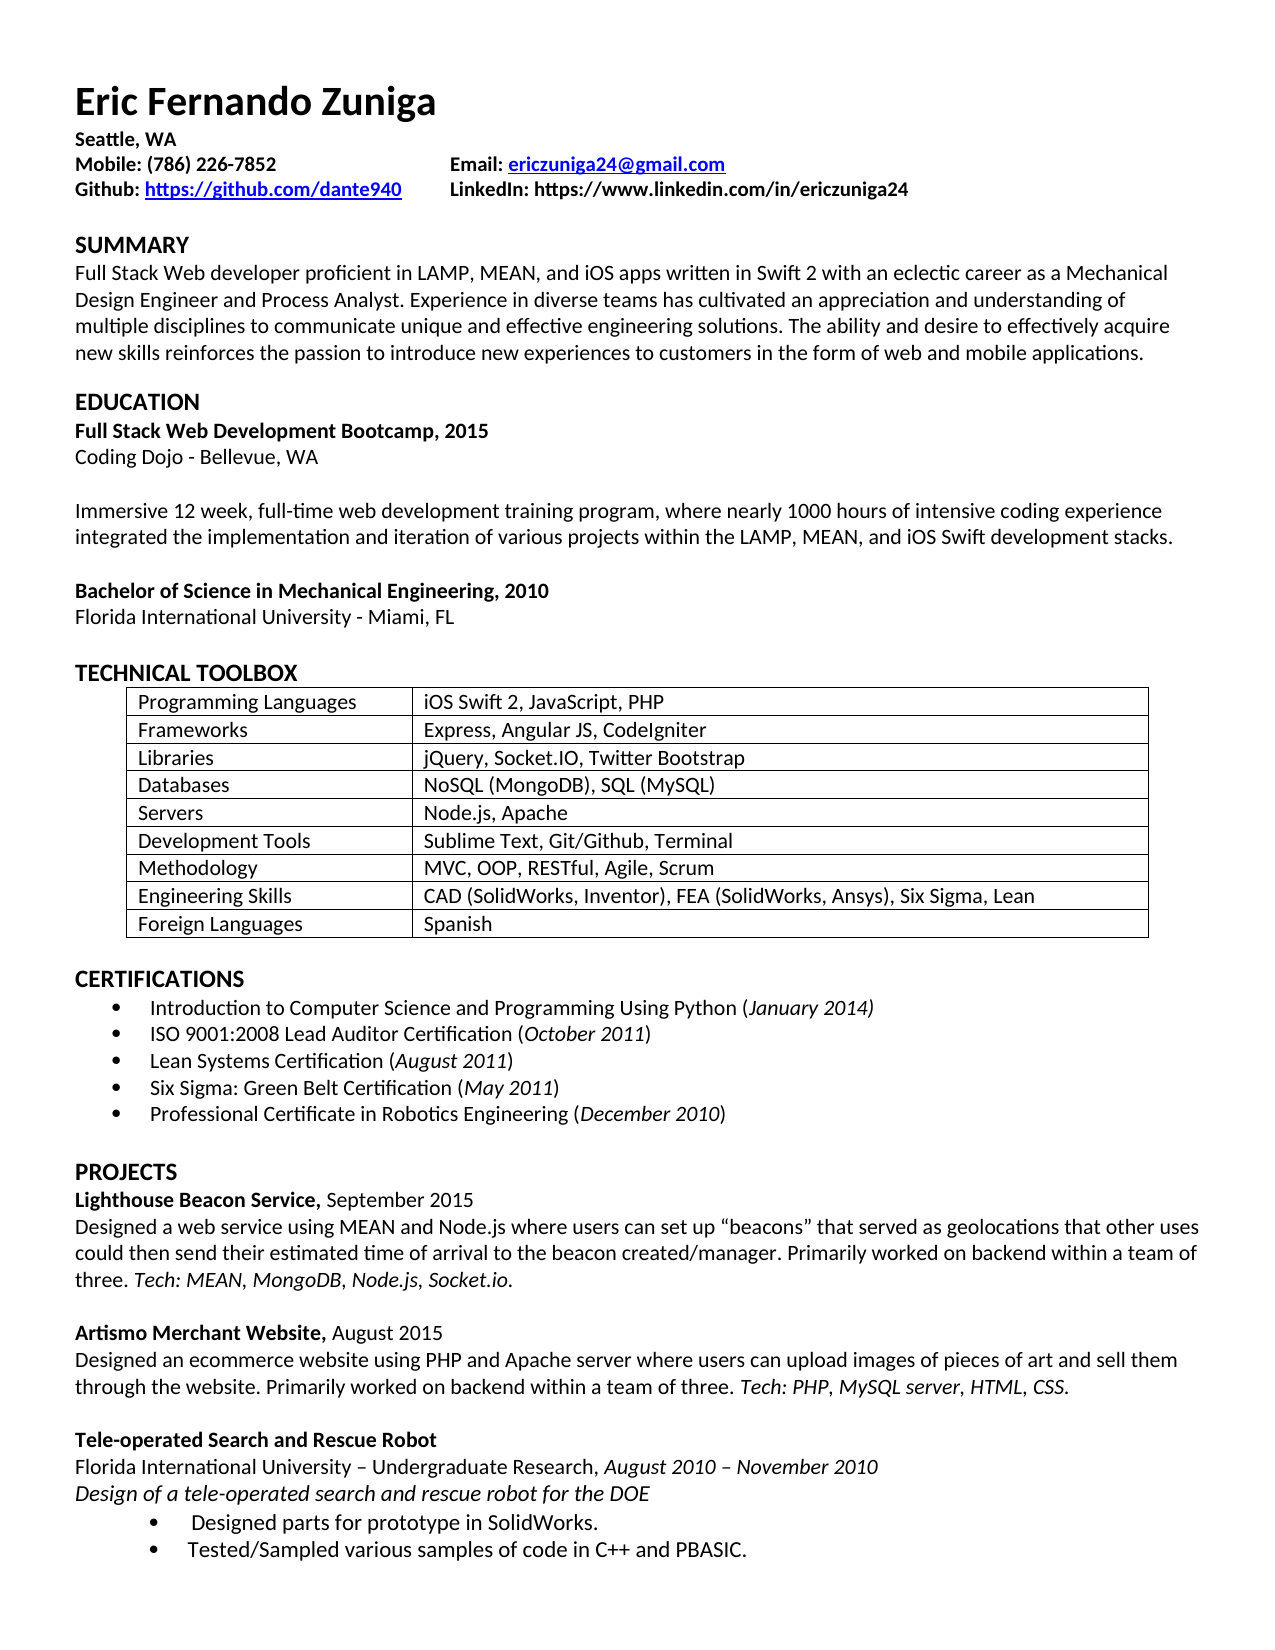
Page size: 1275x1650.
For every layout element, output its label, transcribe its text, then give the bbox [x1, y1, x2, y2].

table_cell Development Tools [127, 827, 412, 853]
text Designed a web service using MEAN and Node.js where users can set up “beacons” that served as geolocations that other uses could then send their estimated time of arrival to the beacon created/manager. Primarily worked on backend within a team of three. Tech: MEAN, MongoDB, Node.js, Socket.io. [75, 1213, 1200, 1293]
text Coding Dojo - Bellevue, WA [75, 443, 1200, 470]
list Lean Systems Certification (August 2011) [112, 1047, 1200, 1074]
text Tele-operated Search and Rescue Robot [75, 1426, 1200, 1453]
text Design of a tele-operated search and rescue robot for the DOE [75, 1479, 1200, 1508]
text Immersive 12 week, full-time web development training program, where nearly 1000 hours of intensive coding experience integrated the implementation and iteration of various projects within the LAMP, MEAN, and iOS Swift development stacks. [75, 497, 1200, 550]
table_cell Spanish [413, 910, 1148, 937]
text TECHNICAL TOOLBOX [75, 657, 1200, 687]
text PROJECTS [75, 1156, 1200, 1186]
list Six Sigma: Green Belt Certification (May 2011) [112, 1074, 1200, 1100]
text Full Stack Web developer proficient in LAMP, MEAN, and iOS apps written in Swift 2 with an eclectic career as a Mechanical Design Engineer and Process Analyst. Experience in diverse teams has cultivated an appreciation and understanding of multiple disciplines to communicate unique and effective engineering solutions. The ability and desire to effectively acquire new skills reinforces the passion to introduce new experiences to customers in the form of web and mobile applications. [75, 259, 1200, 366]
text Florida International University – Undergraduate Research, August 2010 – November 2010 [75, 1453, 1200, 1479]
table_cell Sublime Text, Git/Github, Terminal [413, 827, 1148, 853]
text Florida International University - Miami, FL [75, 603, 1200, 630]
table_cell Databases [127, 771, 412, 798]
table_cell Frameworks [127, 716, 412, 743]
text SUMMARY [75, 229, 1200, 259]
text Eric Fernando Zuniga [75, 75, 1200, 126]
table_cell Libraries [127, 744, 412, 770]
list ISO 9001:2008 Lead Auditor Certification (October 2011) [112, 1020, 1200, 1047]
table_cell Express, Angular JS, CodeIgniter [413, 716, 1148, 743]
table_cell jQuery, Socket.IO, Twitter Bootstrap [413, 744, 1148, 770]
list Introduction to Computer Science and Programming Using Python (January 2014) [112, 994, 1200, 1020]
text Seattle, WA [75, 126, 1200, 151]
text Bachelor of Science in Mechanical Engineering, 2010 [75, 577, 1200, 603]
list Tested/Sampled various samples of code in C++ and PBASIC. [150, 1536, 1200, 1564]
list Professional Certificate in Robotics Engineering (December 2010) [112, 1100, 1200, 1127]
table_cell MVC, OOP, RESTful, Agile, Scrum [413, 855, 1148, 881]
text Lighthouse Beacon Service, September 2015 [75, 1186, 1200, 1213]
text EDUCATION [75, 386, 1200, 417]
table_cell Engineering Skills [127, 882, 412, 909]
table_cell Methodology [127, 855, 412, 881]
table_header Programming Languages [127, 688, 412, 715]
table_cell Servers [127, 799, 412, 826]
text Github: https://github.com/dante940 LinkedIn: https://www.linkedin.com/in/ericzuniga24 [75, 177, 1200, 202]
text CERTIFICATIONS [75, 963, 1200, 994]
table_cell Foreign Languages [127, 910, 412, 937]
text Full Stack Web Development Bootcamp, 2015 [75, 417, 1200, 443]
table_cell CAD (SolidWorks, Inventor), FEA (SolidWorks, Ansys), Six Sigma, Lean [413, 882, 1148, 909]
table_cell Node.js, Apache [413, 799, 1148, 826]
table_cell NoSQL (MongoDB), SQL (MySQL) [413, 771, 1148, 798]
text Mobile: (786) 226-7852 Email: ericzuniga24@gmail.com [75, 151, 1200, 177]
text Designed an ecommerce website using PHP and Apache server where users can upload images of pieces of art and sell them through the website. Primarily worked on backend within a team of three. Tech: PHP, MySQL server, HTML, CSS. [75, 1346, 1200, 1399]
list Designed parts for prototype in SolidWorks. [150, 1508, 1200, 1536]
table_header iOS Swift 2, JavaScript, PHP [413, 688, 1148, 715]
text Artismo Merchant Website, August 2015 [75, 1319, 1200, 1346]
